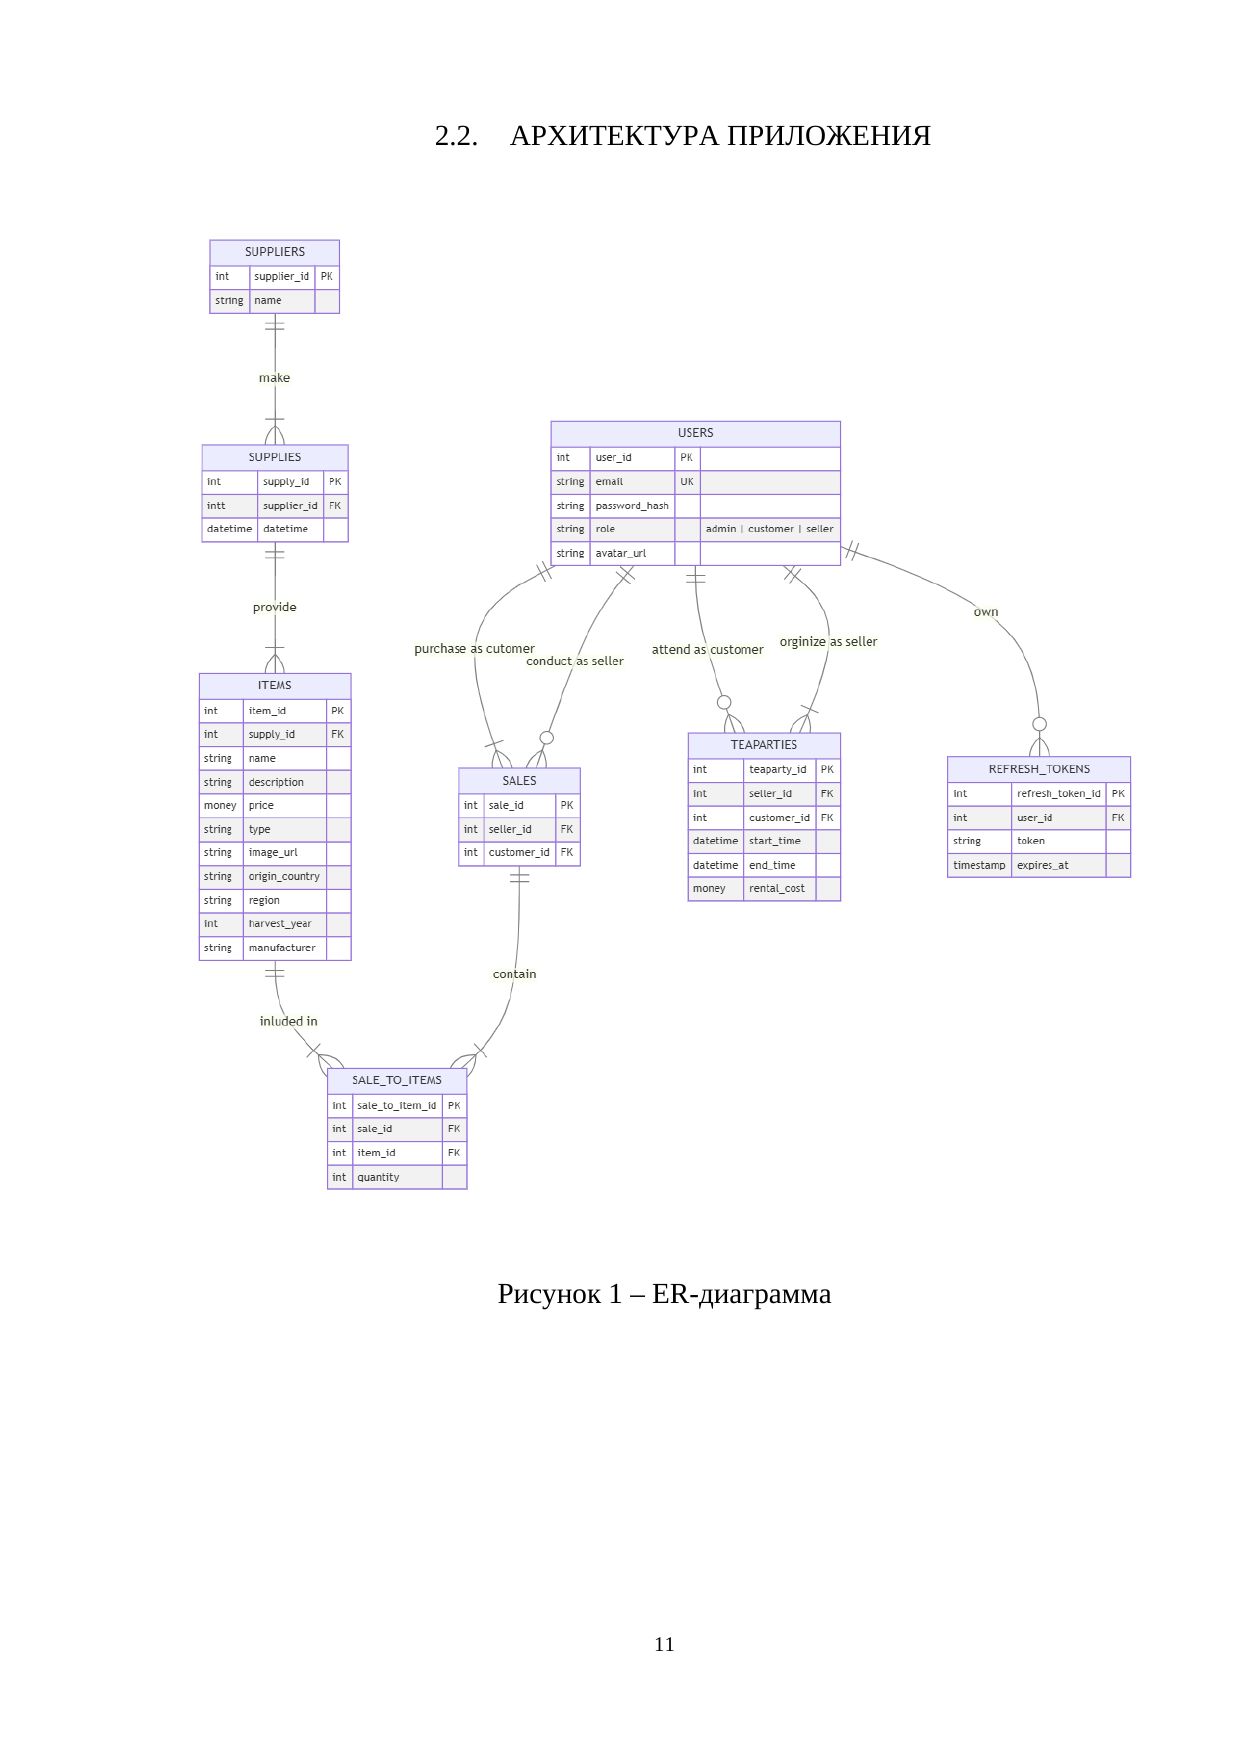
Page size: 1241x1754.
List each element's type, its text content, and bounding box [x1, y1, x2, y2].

subtitle Архитектура приложения [215, 118, 1152, 152]
text Рисунок 1 – ER-диаграмма [177, 1276, 1152, 1309]
picture [177, 168, 1152, 1260]
